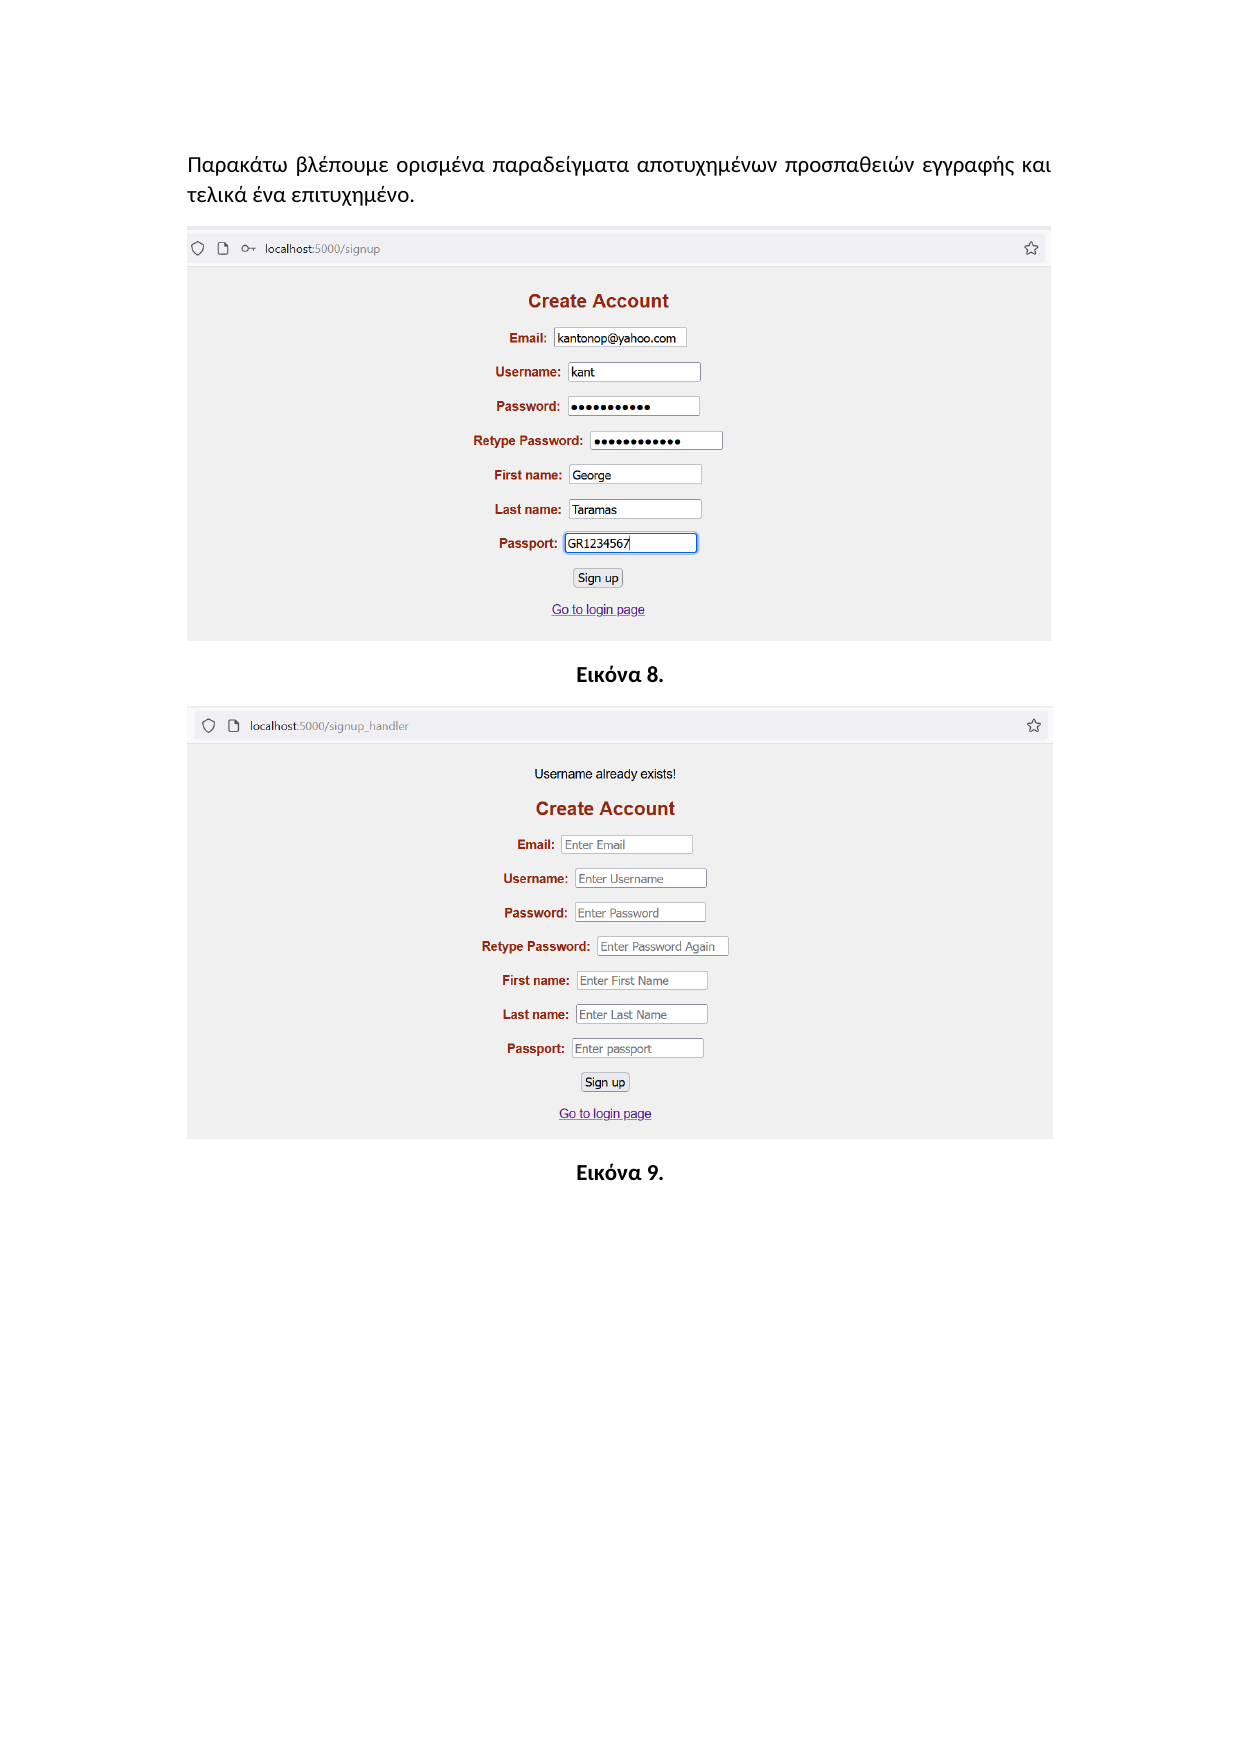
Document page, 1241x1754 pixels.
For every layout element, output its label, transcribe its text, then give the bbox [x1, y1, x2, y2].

picture [187, 706, 1053, 1139]
picture [187, 226, 1051, 641]
text Εικόνα 9. [187, 1158, 1053, 1186]
text Εικόνα 8. [187, 660, 1053, 688]
text Παρακάτω βλέπουμε ορισμένα παραδείγματα αποτυχημένων προσπαθειών εγγραφής και τελικά ένα επιτυχημένο. [187, 150, 1053, 208]
